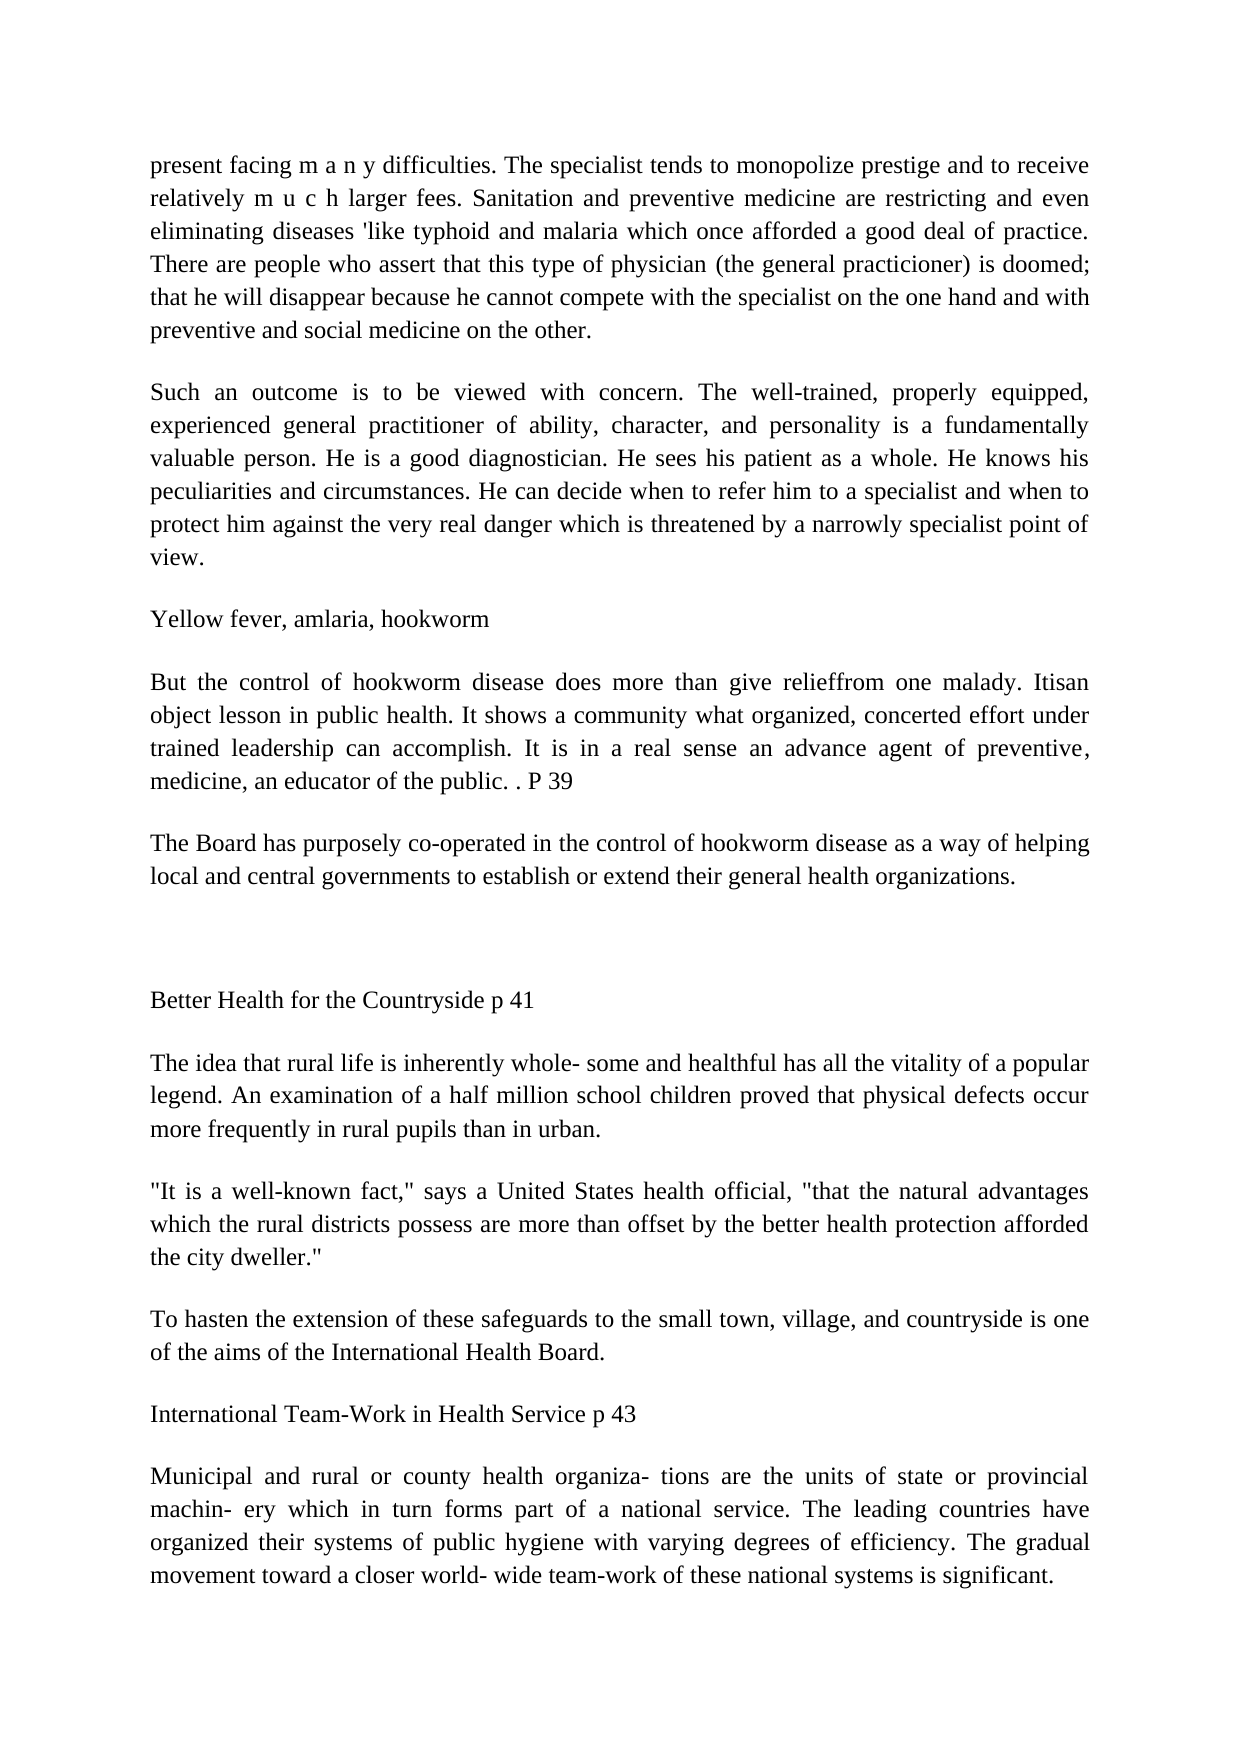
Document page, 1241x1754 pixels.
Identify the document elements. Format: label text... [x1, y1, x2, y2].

text The Board has purposely co-operated in the control of hookworm disease as a way of helping local and central governments to establish or extend their general health organizations. [150, 828, 1090, 890]
text Better Health for the Countryside p 41 [150, 985, 1090, 1014]
text The idea that rural life is inherently whole- some and healthful has all the vitality of a popular legend. An examination of a half million school children proved that physical defects occur more frequently in rural pupils than in urban. [150, 1048, 1090, 1142]
text Municipal and rural or county health organiza- tions are the units of state or provincial machin- ery which in turn forms part of a national service. The leading countries have organized their systems of public hygiene with varying degrees of efficiency. The gradual movement toward a closer world- wide team-work of these national systems is significant. [150, 1461, 1090, 1589]
text But the control of hookworm disease does more than give relieffrom one malady. Itisan object lesson in public health. It shows a community what organized, concerted effort under trained leadership can accomplish. It is in a real sense an advance agent of preventive, medicine, an educator of the public. . P 39 [150, 667, 1090, 794]
text Such an outcome is to be viewed with concern. The well-trained, properly equipped, experienced general practitioner of ability, character, and personality is a fundamentally valuable person. He is a good diagnostician. He sees his patient as a whole. He knows his peculiarities and circumstances. He can decide when to refer him to a specialist and when to protect him against the very real danger which is threatened by a narrowly specialist point of view. [150, 377, 1090, 571]
text International Team-Work in Health Service p 43 [150, 1399, 1090, 1428]
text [150, 150, 1090, 344]
text "It is a well-known fact," says a United States health official, "that the natural advantages which the rural districts possess are more than offset by the better health protection afforded the city dweller." [150, 1176, 1090, 1271]
text To hasten the extension of these safeguards to the small town, village, and countryside is one of the aims of the International Health Board. [150, 1304, 1090, 1366]
text Yellow fever, amlaria, hookworm [150, 604, 1090, 633]
